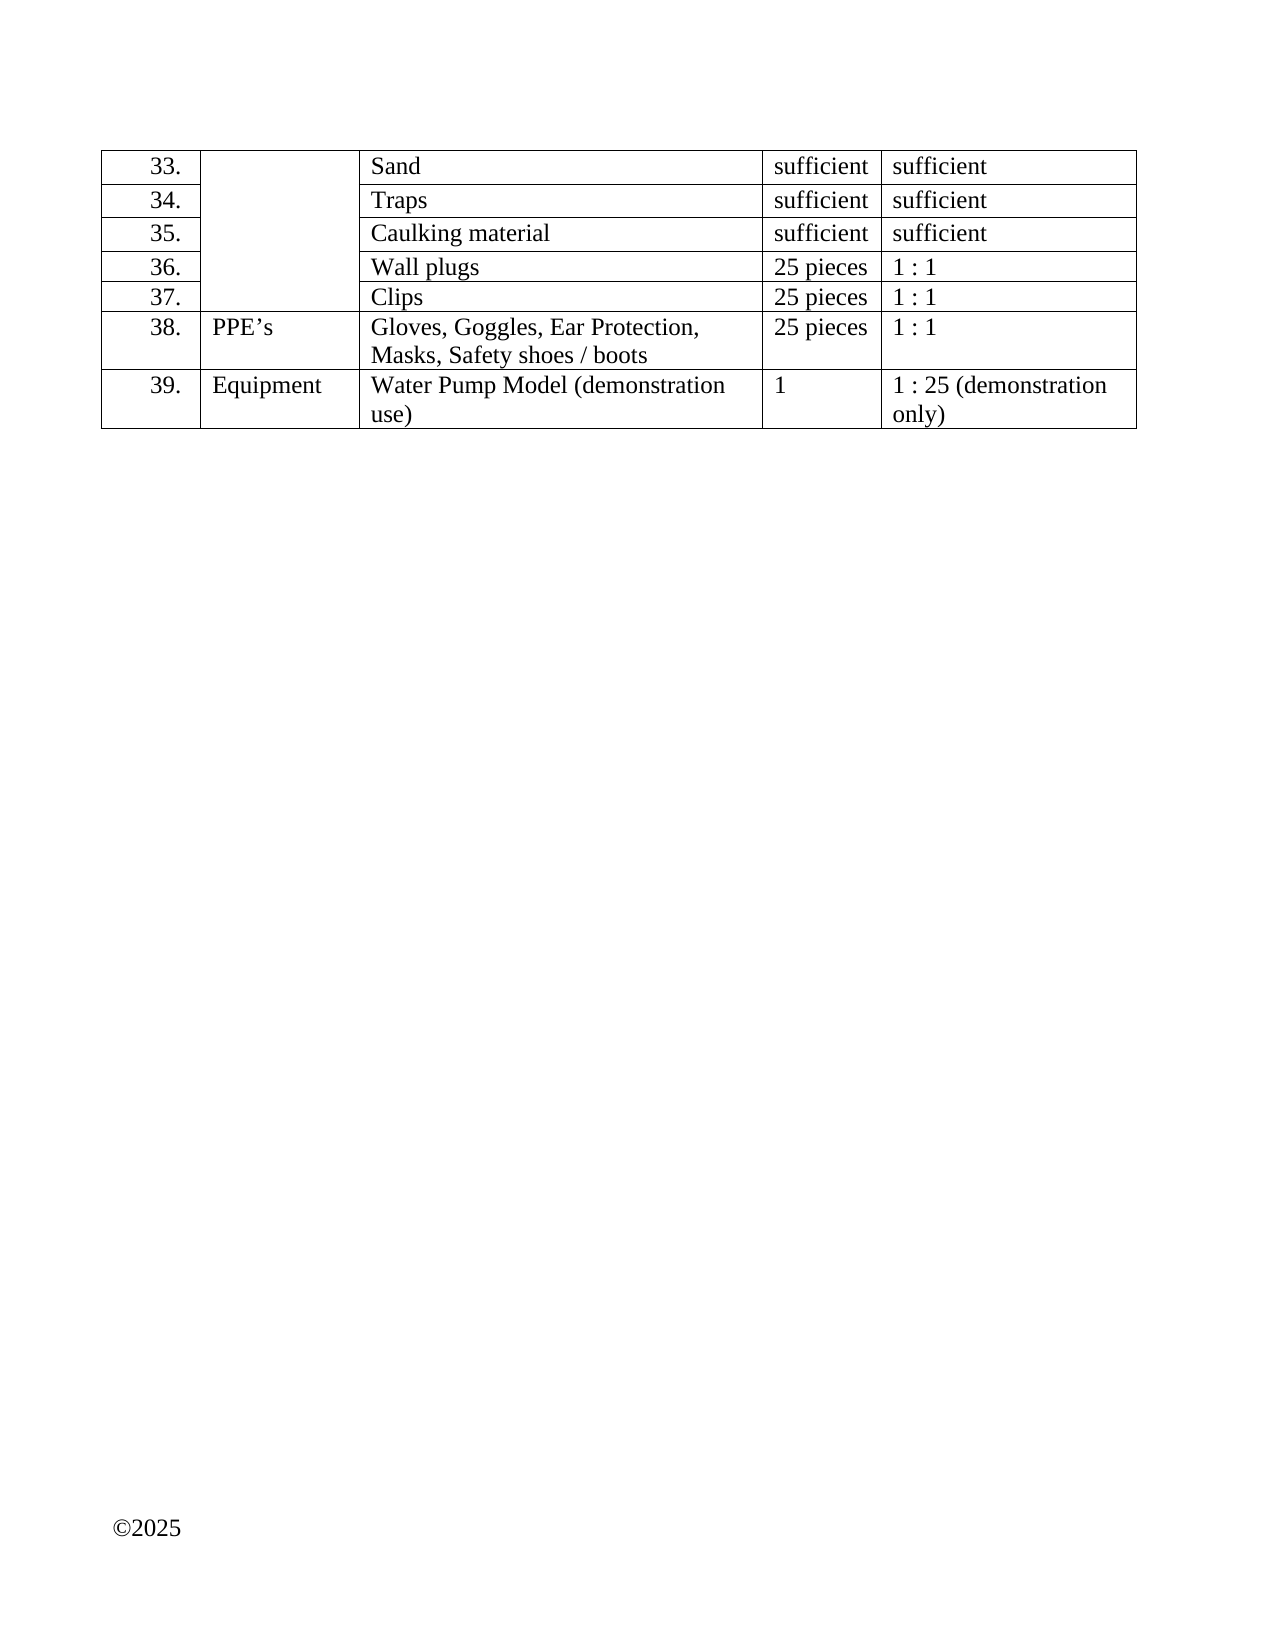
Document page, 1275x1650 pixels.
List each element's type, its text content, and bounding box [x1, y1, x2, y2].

table_cell sufficient [763, 151, 881, 184]
table_cell Caulking material [360, 218, 762, 251]
table_cell 1 [763, 370, 881, 428]
table_cell [102, 370, 200, 428]
table_cell sufficient [882, 151, 1136, 184]
table_cell Gloves, Goggles, Ear Protection, Masks, Safety shoes / boots [360, 312, 762, 369]
table_cell 25 pieces [763, 312, 881, 369]
table_cell sufficient [882, 185, 1136, 217]
table_cell 1 : 1 [882, 312, 1136, 369]
table_cell PPE’s [201, 312, 359, 369]
table_cell sufficient [763, 185, 881, 217]
table_cell [102, 218, 200, 251]
table_cell [102, 151, 200, 184]
table_cell Water Pump Model (demonstration use) [360, 370, 762, 428]
table_cell 1 : 25 (demonstration only) [882, 370, 1136, 428]
table_cell 25 pieces [763, 252, 881, 281]
table_cell 25 pieces [763, 282, 881, 311]
table_cell Sand [360, 151, 762, 184]
table_cell Clips [360, 282, 762, 311]
table_cell 1 : 1 [882, 252, 1136, 281]
table_cell [102, 312, 200, 369]
table_cell [102, 282, 200, 311]
table_cell 1 : 1 [882, 282, 1136, 311]
table_cell [102, 252, 200, 281]
table_cell sufficient [882, 218, 1136, 251]
table_cell sufficient [763, 218, 881, 251]
table_cell [102, 185, 200, 217]
table_cell Equipment [201, 370, 359, 428]
table_cell Wall plugs [360, 252, 762, 281]
table_cell Traps [360, 185, 762, 217]
